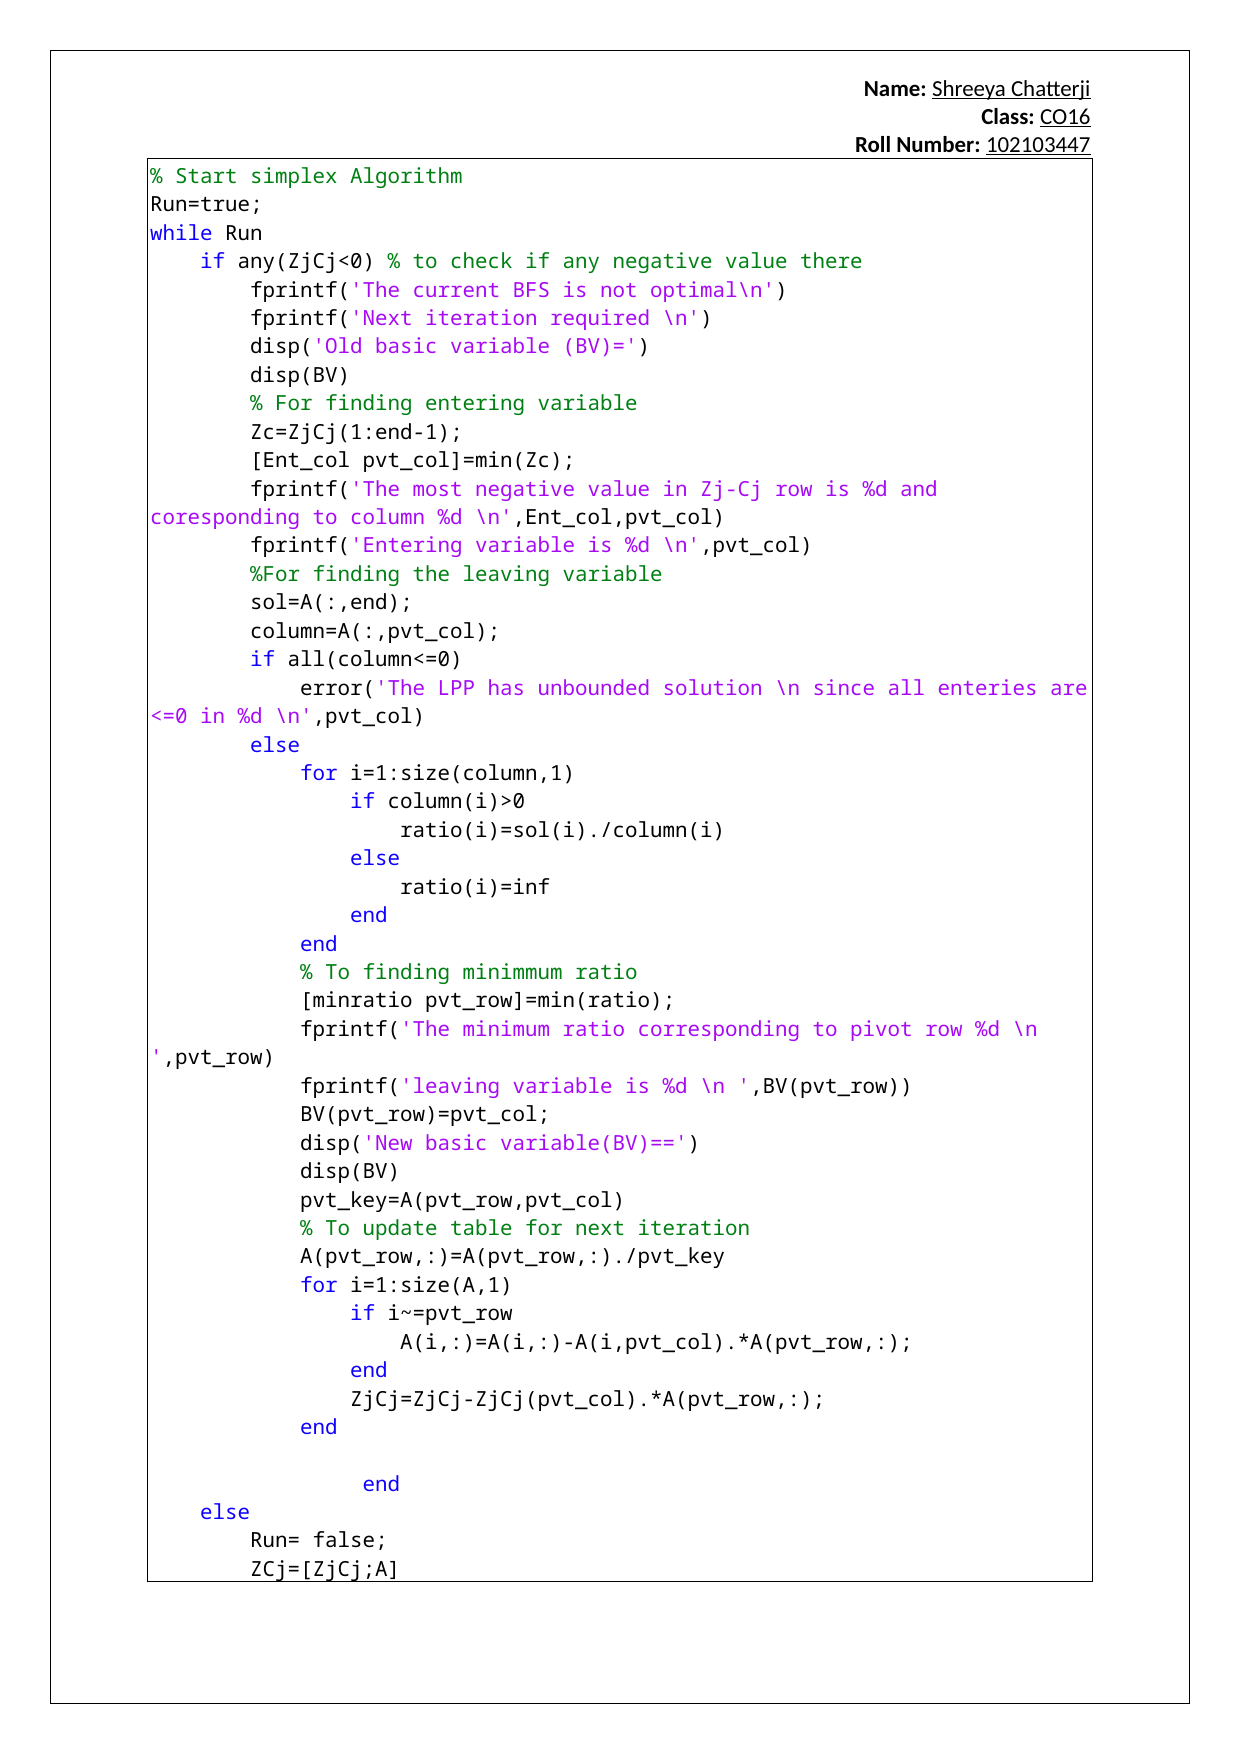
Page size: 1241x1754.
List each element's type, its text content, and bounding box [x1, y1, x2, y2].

text fprintf('The minimum ratio corresponding to pivot row %d \n ',pvt_row) [150, 1014, 1090, 1071]
text disp('New basic variable(BV)==') [150, 1128, 1090, 1156]
text else [150, 730, 1090, 758]
text disp(BV) [150, 1156, 1090, 1185]
text fprintf('Entering variable is %d \n',pvt_col) [150, 531, 1090, 559]
text if all(column<=0) [150, 644, 1090, 673]
text end [150, 900, 1090, 929]
text else [150, 1497, 1090, 1526]
text disp('Old basic variable (BV)=') [150, 332, 1090, 360]
text fprintf('The most negative value in Zj-Cj row is %d and coresponding to column %d \n',Ent_col,pvt_col) [150, 474, 1090, 531]
text end [150, 1355, 1090, 1384]
text if any(ZjCj<0) % to check if any negative value there [150, 246, 1090, 275]
text Zc=ZjCj(1:end-1); [150, 417, 1090, 445]
text end [150, 929, 1090, 957]
text [minratio pvt_row]=min(ratio); [150, 986, 1090, 1014]
text fprintf('leaving variable is %d \n ',BV(pvt_row)) [150, 1071, 1090, 1099]
text ZjCj=ZjCj-ZjCj(pvt_col).*A(pvt_row,:); [150, 1384, 1090, 1412]
text error('The LPP has unbounded solution \n since all enteries are <=0 in %d \n',pvt_col) [150, 673, 1090, 730]
text for i=1:size(column,1) [150, 758, 1090, 787]
text % To finding minimmum ratio [150, 957, 1090, 986]
text % For finding entering variable [150, 388, 1090, 417]
text sol=A(:,end); [150, 587, 1090, 616]
text BV(pvt_row)=pvt_col; [150, 1099, 1090, 1128]
text Run= false; [150, 1526, 1090, 1554]
text ZCj=[ZjCj;A] [150, 1554, 1090, 1581]
text %For finding the leaving variable [150, 559, 1090, 587]
text % Start simplex Algorithm [148, 159, 1092, 189]
text Run=true; [150, 189, 1090, 218]
text pvt_key=A(pvt_row,pvt_col) [150, 1185, 1090, 1213]
text for i=1:size(A,1) [150, 1270, 1090, 1298]
text fprintf('The current BFS is not optimal\n') [150, 275, 1090, 303]
text else [150, 843, 1090, 872]
text if column(i)>0 [150, 787, 1090, 815]
text while Run [150, 218, 1090, 246]
text disp(BV) [150, 360, 1090, 388]
text ratio(i)=sol(i)./column(i) [150, 815, 1090, 843]
text fprintf('Next iteration required \n') [150, 303, 1090, 332]
text [Ent_col pvt_col]=min(Zc); [150, 445, 1090, 474]
text ratio(i)=inf [150, 872, 1090, 900]
text if i~=pvt_row [150, 1298, 1090, 1327]
text A(i,:)=A(i,:)-A(i,pvt_col).*A(pvt_row,:); [150, 1327, 1090, 1355]
text A(pvt_row,:)=A(pvt_row,:)./pvt_key [150, 1242, 1090, 1270]
text % To update table for next iteration [150, 1213, 1090, 1242]
text column=A(:,pvt_col); [150, 616, 1090, 644]
text end [150, 1469, 1090, 1497]
text end [150, 1412, 1090, 1441]
